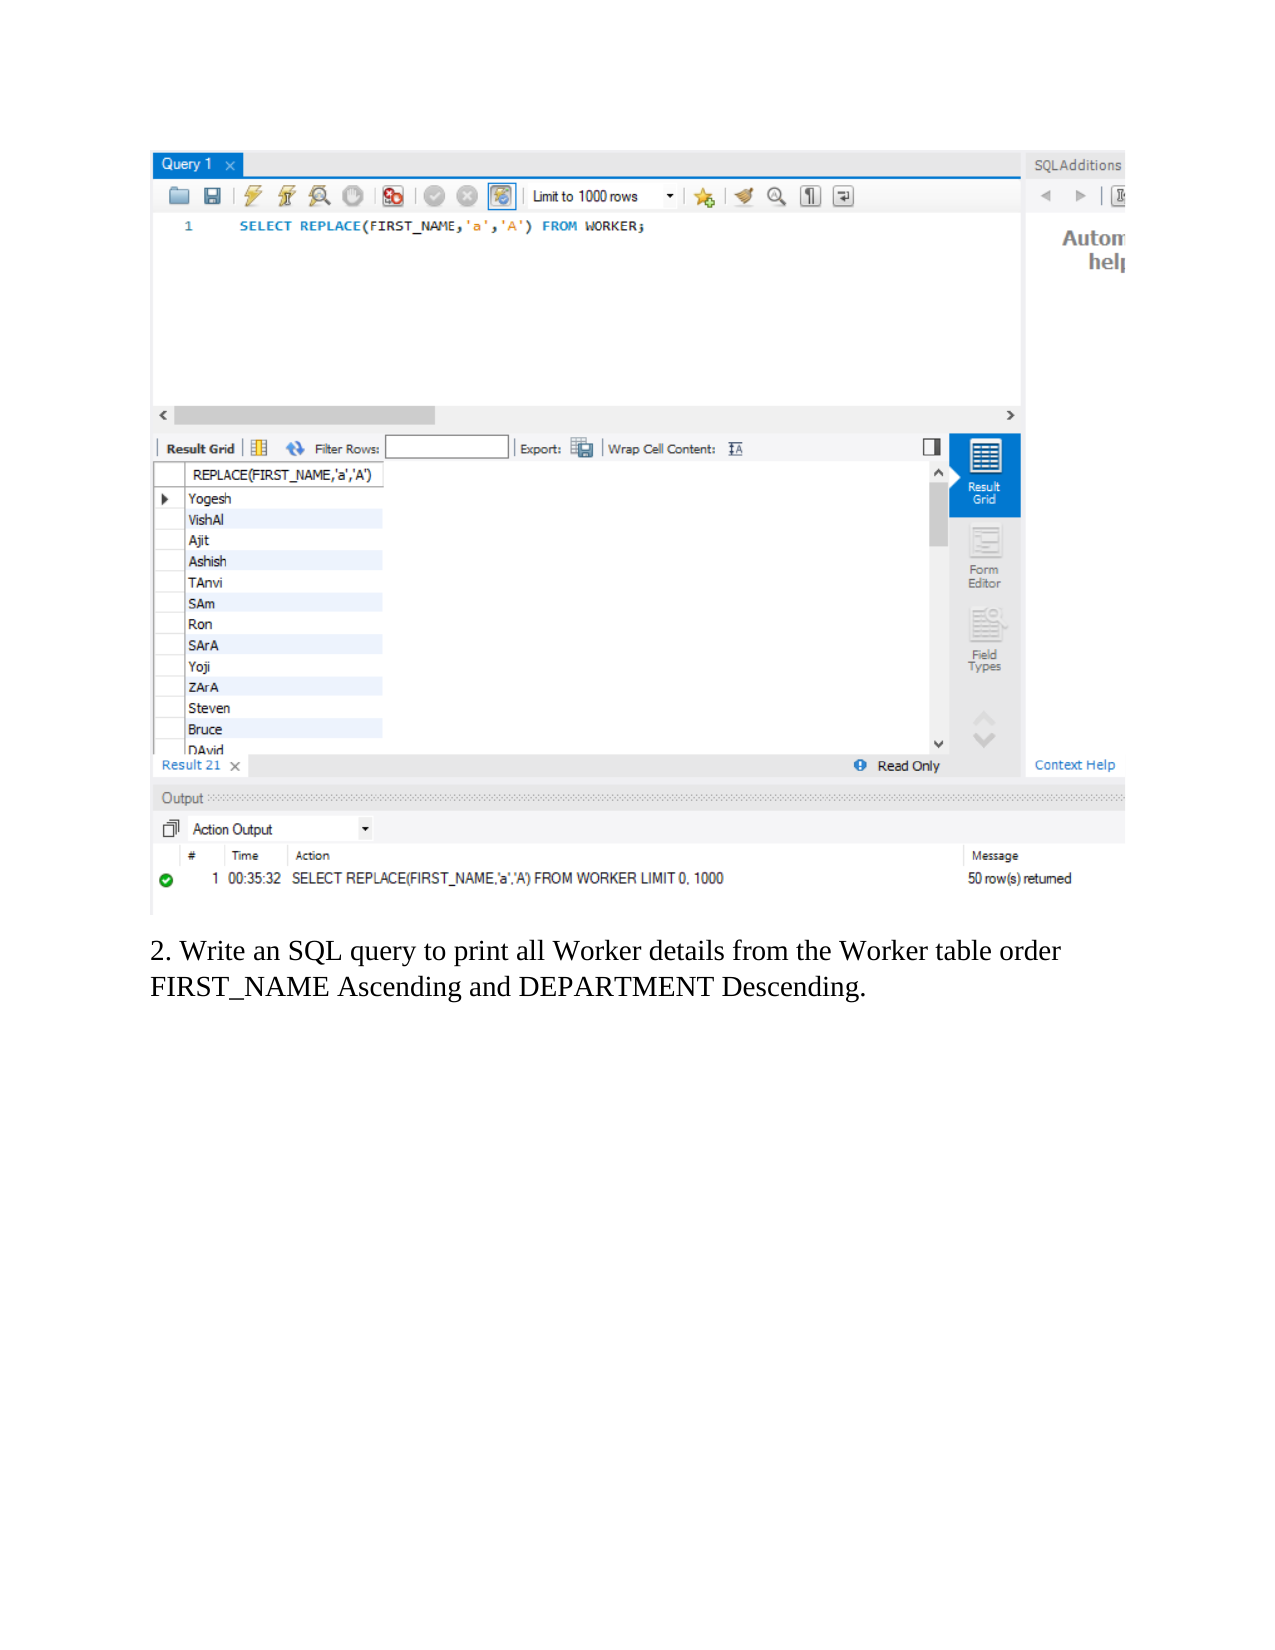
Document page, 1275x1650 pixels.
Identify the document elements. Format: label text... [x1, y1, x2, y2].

text 2. Write an SQL query to print all Worker details from the Worker table order FIRST_NAME Ascending and DEPARTMENT Descending. [150, 933, 1125, 1002]
picture [150, 150, 1125, 915]
